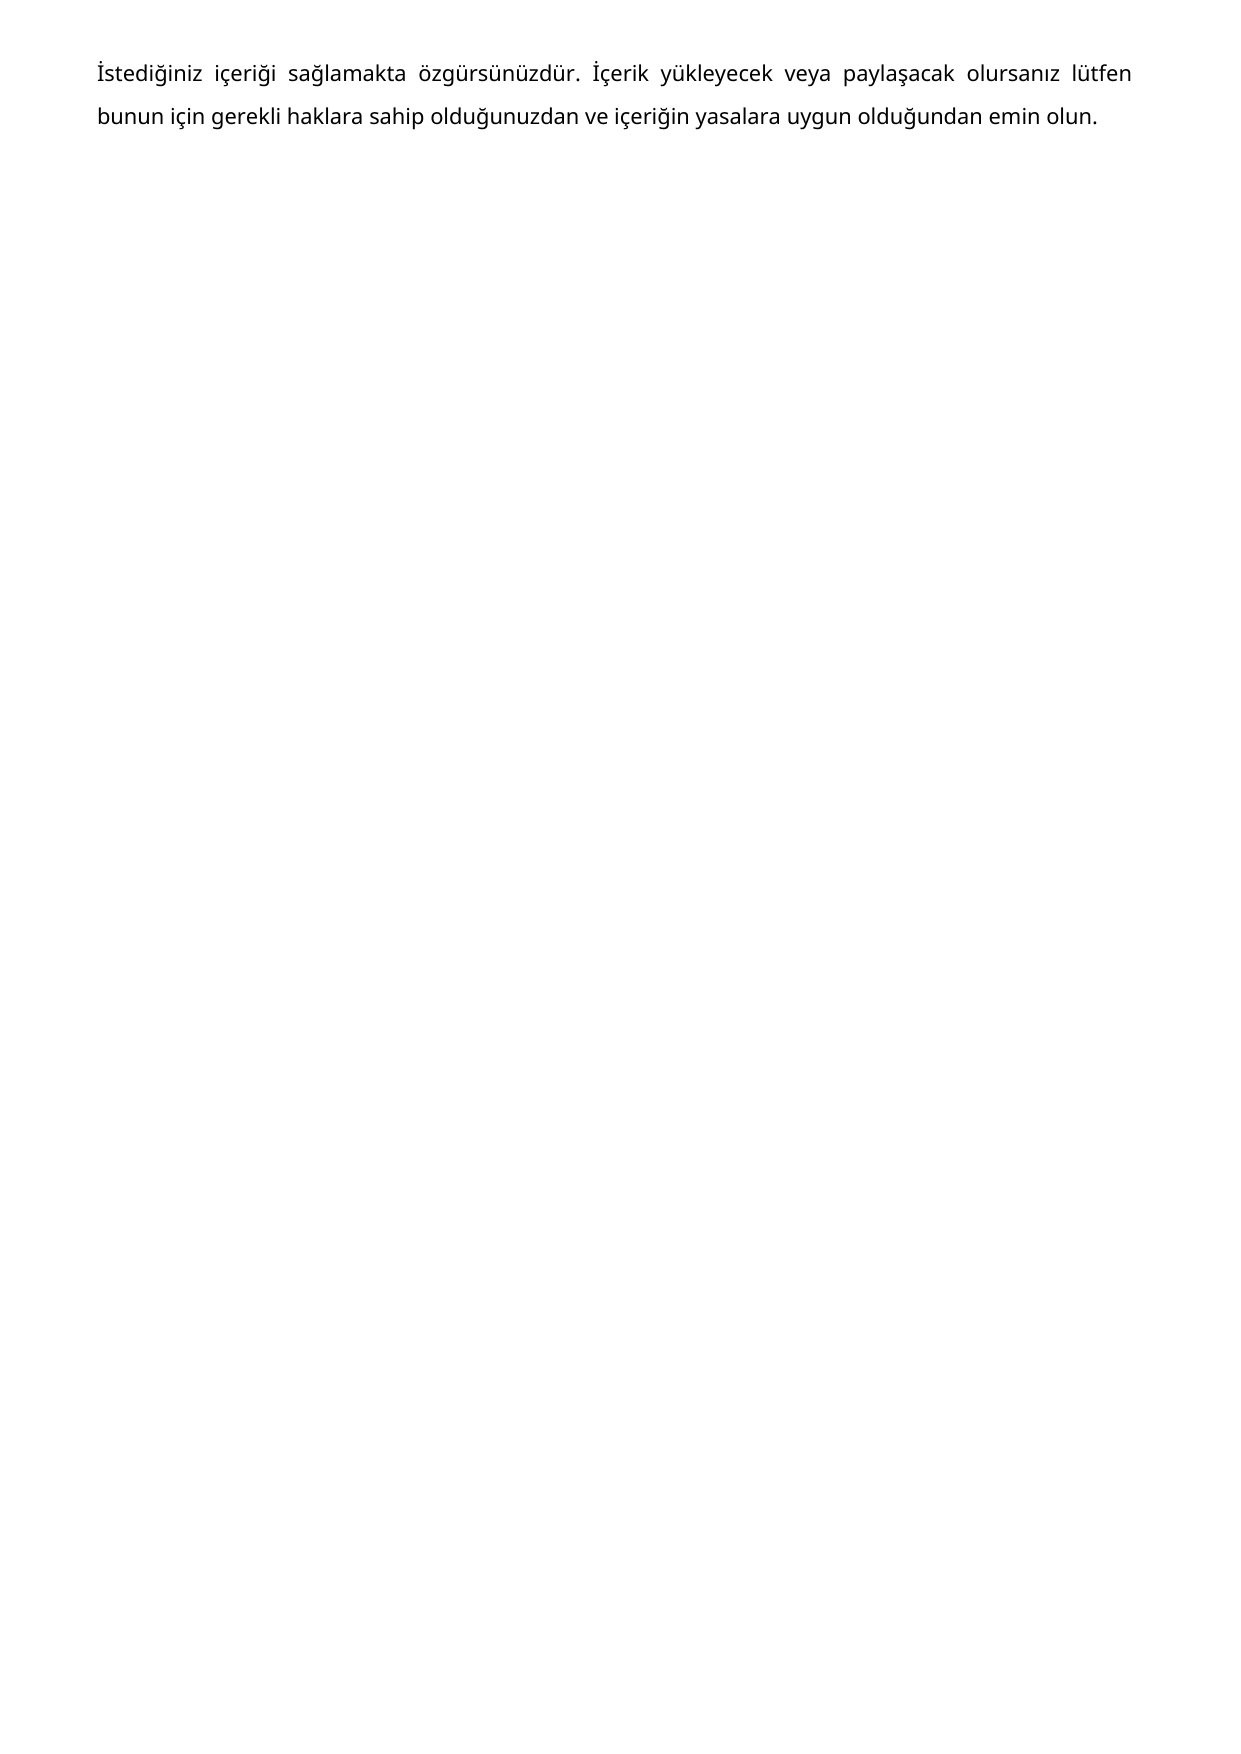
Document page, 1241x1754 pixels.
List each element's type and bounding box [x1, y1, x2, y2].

text [96, 58, 1134, 131]
